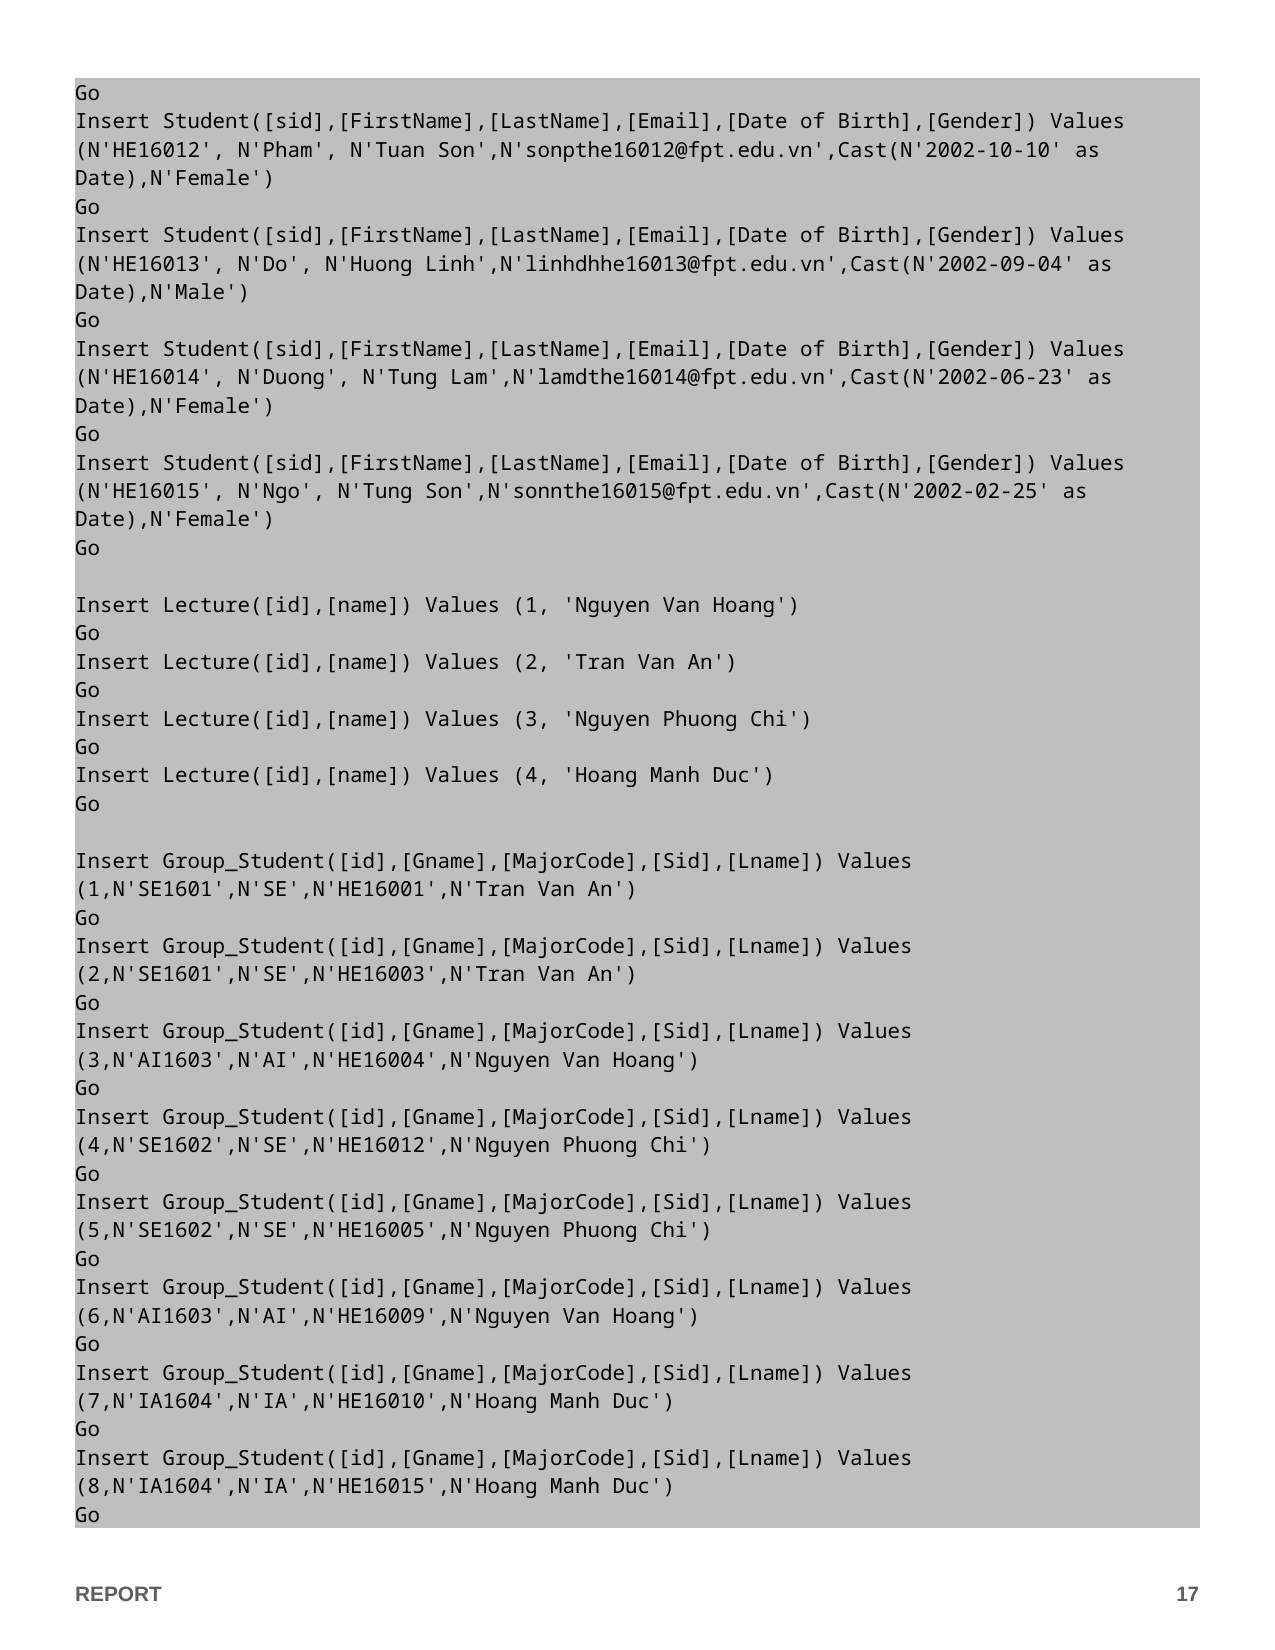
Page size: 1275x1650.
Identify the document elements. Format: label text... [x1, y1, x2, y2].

text Insert Group_Student([id],[Gname],[MajorCode],[Sid],[Lname]) Values (7,N'IA1604',N'IA',N'HE16010',N'Hoang Manh Duc') [75, 1358, 1200, 1414]
text Go [75, 789, 1200, 817]
text Go [75, 1500, 1200, 1528]
text Go [75, 732, 1200, 761]
text Go [75, 419, 1200, 448]
text Insert Group_Student([id],[Gname],[MajorCode],[Sid],[Lname]) Values (6,N'AI1603',N'AI',N'HE16009',N'Nguyen Van Hoang') [75, 1272, 1200, 1329]
text Go [75, 1073, 1200, 1102]
text Go [75, 1159, 1200, 1187]
text Insert Lecture([id],[name]) Values (2, 'Tran Van An') [75, 647, 1200, 675]
text Insert Group_Student([id],[Gname],[MajorCode],[Sid],[Lname]) Values (3,N'AI1603',N'AI',N'HE16004',N'Nguyen Van Hoang') [75, 1016, 1200, 1073]
text Insert Lecture([id],[name]) Values (4, 'Hoang Manh Duc') [75, 761, 1200, 789]
text Insert Group_Student([id],[Gname],[MajorCode],[Sid],[Lname]) Values (2,N'SE1601',N'SE',N'HE16003',N'Tran Van An') [75, 931, 1200, 988]
text Insert Group_Student([id],[Gname],[MajorCode],[Sid],[Lname]) Values (8,N'IA1604',N'IA',N'HE16015',N'Hoang Manh Duc') [75, 1443, 1200, 1500]
text Insert Group_Student([id],[Gname],[MajorCode],[Sid],[Lname]) Values (4,N'SE1602',N'SE',N'HE16012',N'Nguyen Phuong Chi') [75, 1102, 1200, 1159]
text Go [75, 1414, 1200, 1443]
text Go [75, 192, 1200, 220]
text Go [75, 988, 1200, 1016]
text Insert Group_Student([id],[Gname],[MajorCode],[Sid],[Lname]) Values (5,N'SE1602',N'SE',N'HE16005',N'Nguyen Phuong Chi') [75, 1187, 1200, 1244]
text Go [75, 903, 1200, 931]
text Go [75, 675, 1200, 704]
text Go [75, 1329, 1200, 1358]
text Insert Lecture([id],[name]) Values (3, 'Nguyen Phuong Chi') [75, 704, 1200, 732]
text Insert Student([sid],[FirstName],[LastName],[Email],[Date of Birth],[Gender]) Values (N'HE16013', N'Do', N'Huong Linh',N'linhdhhe16013@fpt.edu.vn',Cast(N'2002-09-04' as Date),N'Male') [75, 220, 1200, 306]
text Insert Lecture([id],[name]) Values (1, 'Nguyen Van Hoang') [75, 590, 1200, 618]
text Insert Student([sid],[FirstName],[LastName],[Email],[Date of Birth],[Gender]) Values (N'HE16014', N'Duong', N'Tung Lam',N'lamdthe16014@fpt.edu.vn',Cast(N'2002-06-23' as Date),N'Female') [75, 334, 1200, 419]
text Insert Student([sid],[FirstName],[LastName],[Email],[Date of Birth],[Gender]) Values (N'HE16012', N'Pham', N'Tuan Son',N'sonpthe16012@fpt.edu.vn',Cast(N'2002-10-10' as Date),N'Female') [75, 106, 1200, 192]
text Go [75, 306, 1200, 334]
text Go [75, 533, 1200, 561]
text Insert Group_Student([id],[Gname],[MajorCode],[Sid],[Lname]) Values (1,N'SE1601',N'SE',N'HE16001',N'Tran Van An') [75, 846, 1200, 903]
text Go [75, 1244, 1200, 1272]
text Go [75, 618, 1200, 647]
text Go [75, 78, 1200, 106]
text Insert Student([sid],[FirstName],[LastName],[Email],[Date of Birth],[Gender]) Values (N'HE16015', N'Ngo', N'Tung Son',N'sonnthe16015@fpt.edu.vn',Cast(N'2002-02-25' as Date),N'Female') [75, 448, 1200, 533]
